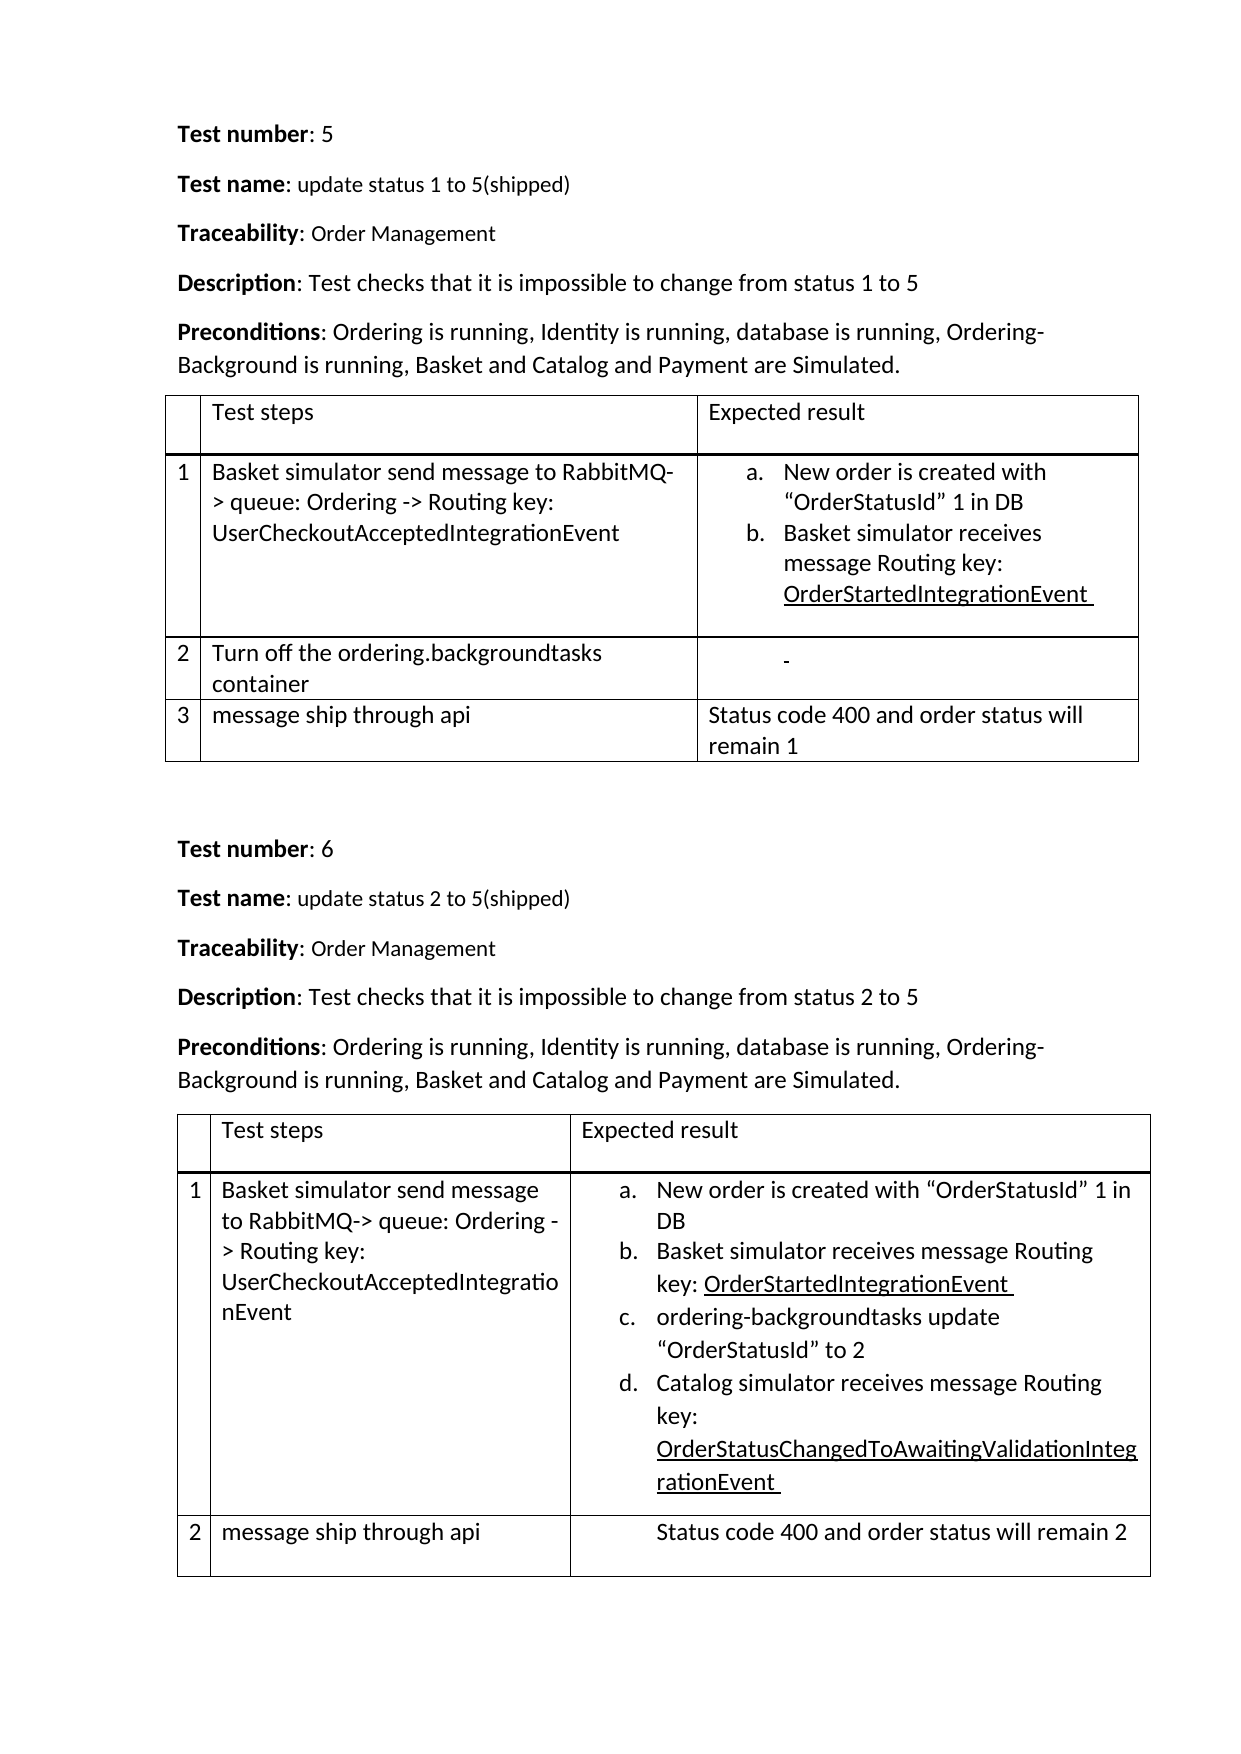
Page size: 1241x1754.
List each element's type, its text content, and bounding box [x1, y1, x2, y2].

table_header [166, 396, 200, 453]
table_cell Basket simulator send message to RabbitMQ-> queue: Ordering -> Routing key: UserCheckoutAcceptedIntegrationEvent [201, 456, 697, 636]
text Test name: update status 2 to 5(shipped) [177, 882, 1152, 913]
table_header Test steps [201, 396, 697, 453]
table_cell Status code 400 and order status will remain 2 [571, 1516, 1150, 1576]
table_cell 2 [178, 1516, 210, 1576]
table_cell 3 [166, 700, 200, 761]
table_cell 2 [166, 638, 200, 698]
table_cell Turn off the ordering.backgroundtasks container [201, 638, 697, 698]
table_cell Basket simulator send message to RabbitMQ-> queue: Ordering -> Routing key: UserCheckoutAcceptedIntegrationEvent [211, 1174, 570, 1515]
table_cell 1 [166, 456, 200, 636]
text Description: Test checks that it is impossible to change from status 1 to 5 [177, 267, 1152, 297]
table_cell message ship through api [201, 700, 697, 761]
table_cell Status code 400 and order status will remain 1 [698, 700, 1138, 761]
table_header Expected result [698, 396, 1138, 453]
table_header Expected result [571, 1115, 1150, 1171]
text Traceability: Order Management [177, 932, 1152, 962]
table_cell [698, 638, 1138, 698]
text Description: Test checks that it is impossible to change from status 2 to 5 [177, 981, 1152, 1012]
table_header Test steps [211, 1115, 570, 1171]
table_cell New order is created with “OrderStatusId” 1 in DB Basket simulator receives message Routing key: OrderStartedIntegrationEvent [698, 456, 1138, 636]
table_header [178, 1115, 210, 1171]
text Test number: 5 [177, 118, 1152, 149]
table_cell message ship through api [211, 1516, 570, 1576]
table_cell 1 [178, 1174, 210, 1515]
text Test name: update status 1 to 5(shipped) [177, 168, 1152, 198]
text Test number: 6 [177, 833, 1152, 863]
text Traceability: Order Management [177, 217, 1152, 248]
